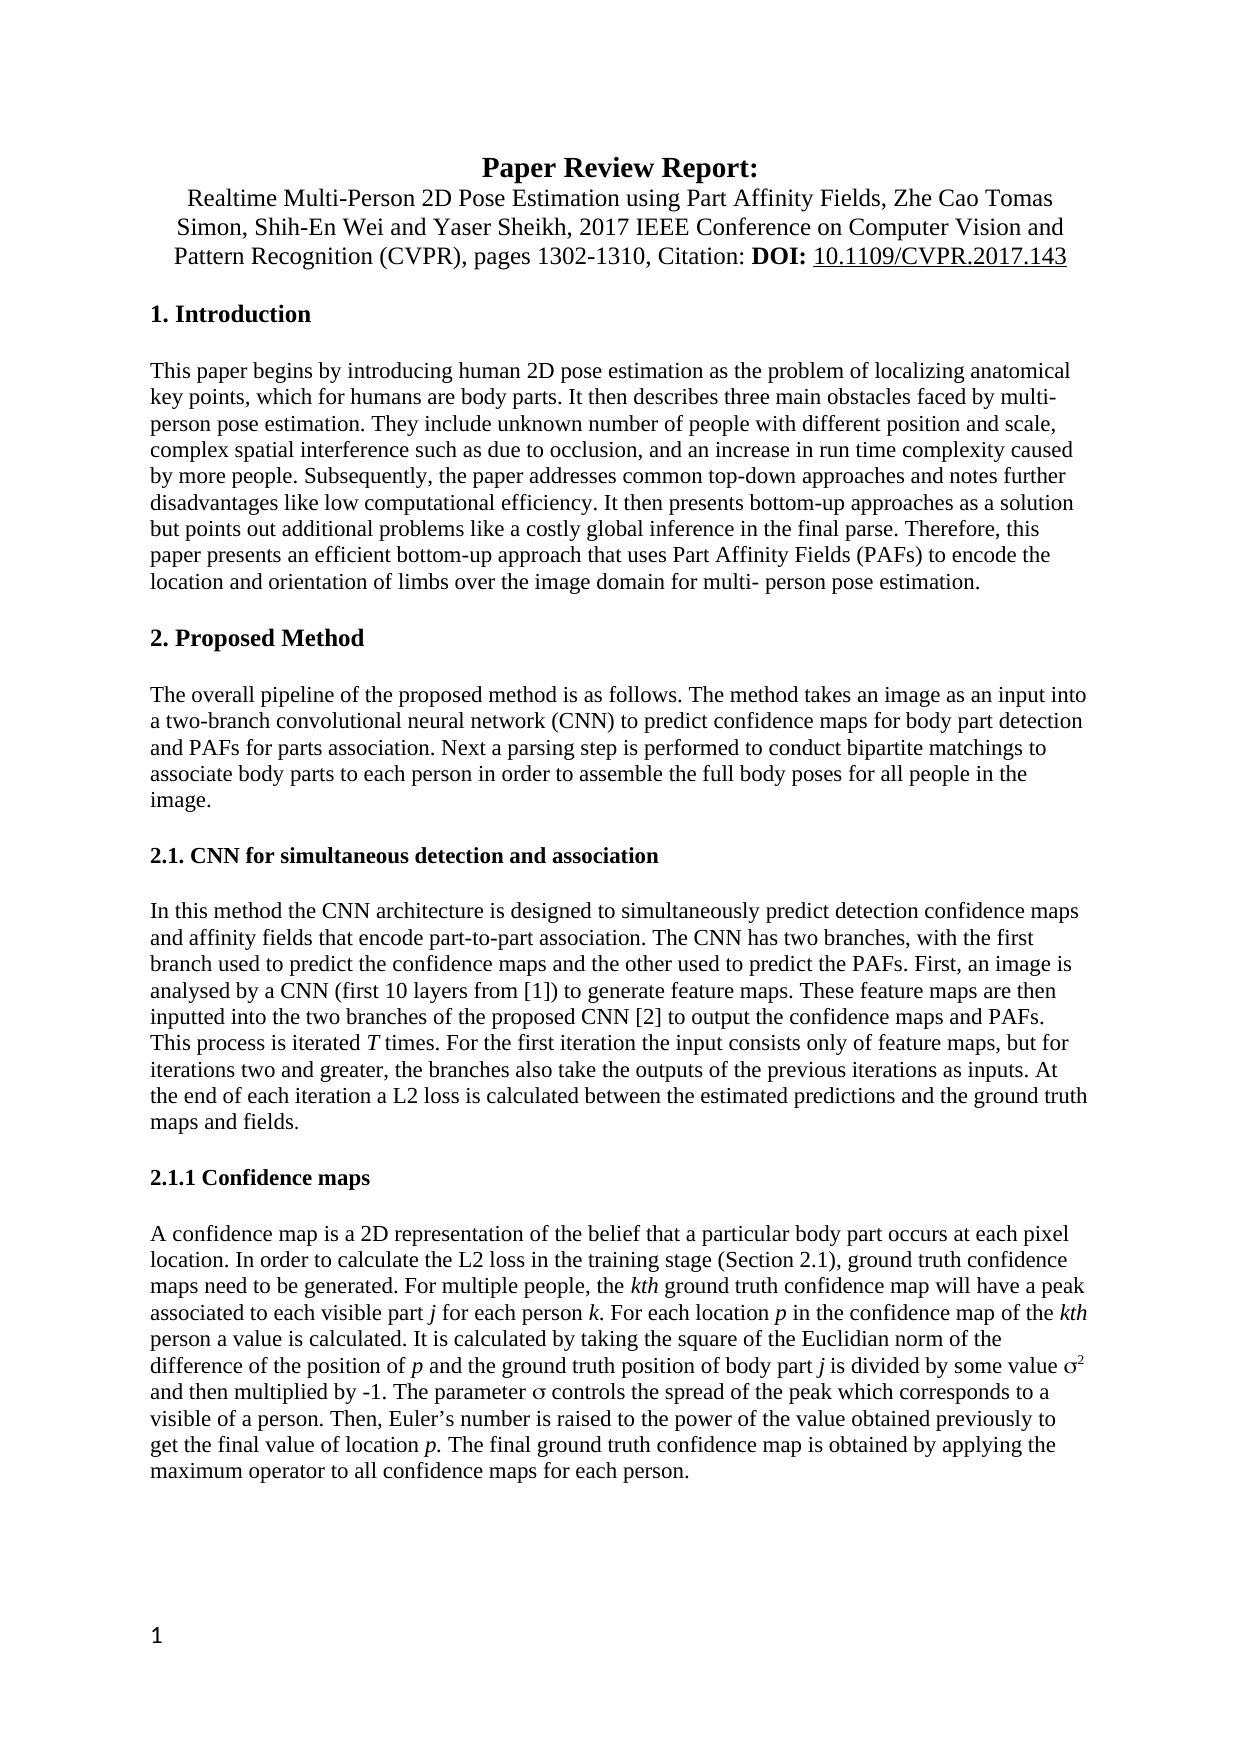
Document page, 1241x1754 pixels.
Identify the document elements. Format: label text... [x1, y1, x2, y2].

text 2.1.1 Confidence maps [150, 1164, 1090, 1191]
text The overall pipeline of the proposed method is as follows. The method takes an image as an input into a two-branch convolutional neural network (CNN) to predict confidence maps for body part detection and PAFs for parts association. Next a parsing step is performed to conduct bipartite matchings to associate body parts to each person in order to assemble the full body poses for all people in the image. [150, 681, 1090, 813]
text 2. Proposed Method [150, 623, 1090, 652]
text This paper begins by introducing human 2D pose estimation as the problem of localizing anatomical key points, which for humans are body parts. It then describes three main obstacles faced by multi-person pose estimation. They include unknown number of people with different position and scale, complex spatial interference such as due to occlusion, and an increase in run time complexity caused by more people. Subsequently, the paper addresses common top-down approaches and notes further disadvantages like low computational efficiency. It then presents bottom-up approaches as a solution but points out additional problems like a costly global inference in the final parse. Therefore, this paper presents an efficient bottom-up approach that uses Part Affinity Fields (PAFs) to encode the location and orientation of limbs over the image domain for multi- person pose estimation. [150, 357, 1090, 594]
text 1. Introduction [150, 299, 1090, 328]
text In this method the CNN architecture is designed to simultaneously predict detection confidence maps and affinity fields that encode part-to-part association. The CNN has two branches, with the first branch used to predict the confidence maps and the other used to predict the PAFs. First, an image is analysed by a CNN (first 10 layers from [1]) to generate feature maps. These feature maps are then inputted into the two branches of the proposed CNN [2] to output the confidence maps and PAFs. This process is iterated T times. For the first iteration the input consists only of feature maps, but for iterations two and greater, the branches also take the outputs of the previous iterations as inputs. At the end of each iteration a L2 loss is calculated between the estimated predictions and the ground truth maps and fields. [150, 898, 1090, 1135]
text A confidence map is a 2D representation of the belief that a particular body part occurs at each pixel location. In order to calculate the L2 loss in the training stage (Section 2.1), ground truth confidence maps need to be generated. For multiple people, the kth ground truth confidence map will have a peak associated to each visible part j for each person k. For each location p in the confidence map of the kth person a value is calculated. It is calculated by taking the square of the Euclidian norm of the difference of the position of p and the ground truth position of body part j is divided by some value 2 and then multiplied by -1. The parameter controls the spread of the peak which corresponds to a visible of a person. Then, Euler’s number is raised to the power of the value obtained previously to get the final value of location p. The final ground truth confidence map is obtained by applying the maximum operator to all confidence maps for each person. [150, 1220, 1090, 1484]
text Paper Review Report: [150, 150, 1090, 183]
text 2.1. CNN for simultaneous detection and association [150, 842, 1090, 868]
text Realtime Multi-Person 2D Pose Estimation using Part Affinity Fields, Zhe Cao Tomas Simon, Shih-En Wei and Yaser Sheikh, 2017 IEEE Conference on Computer Vision and Pattern Recognition (CVPR), pages 1302-1310, Citation: DOI: 10.1109/CVPR.2017.143 [150, 183, 1090, 270]
